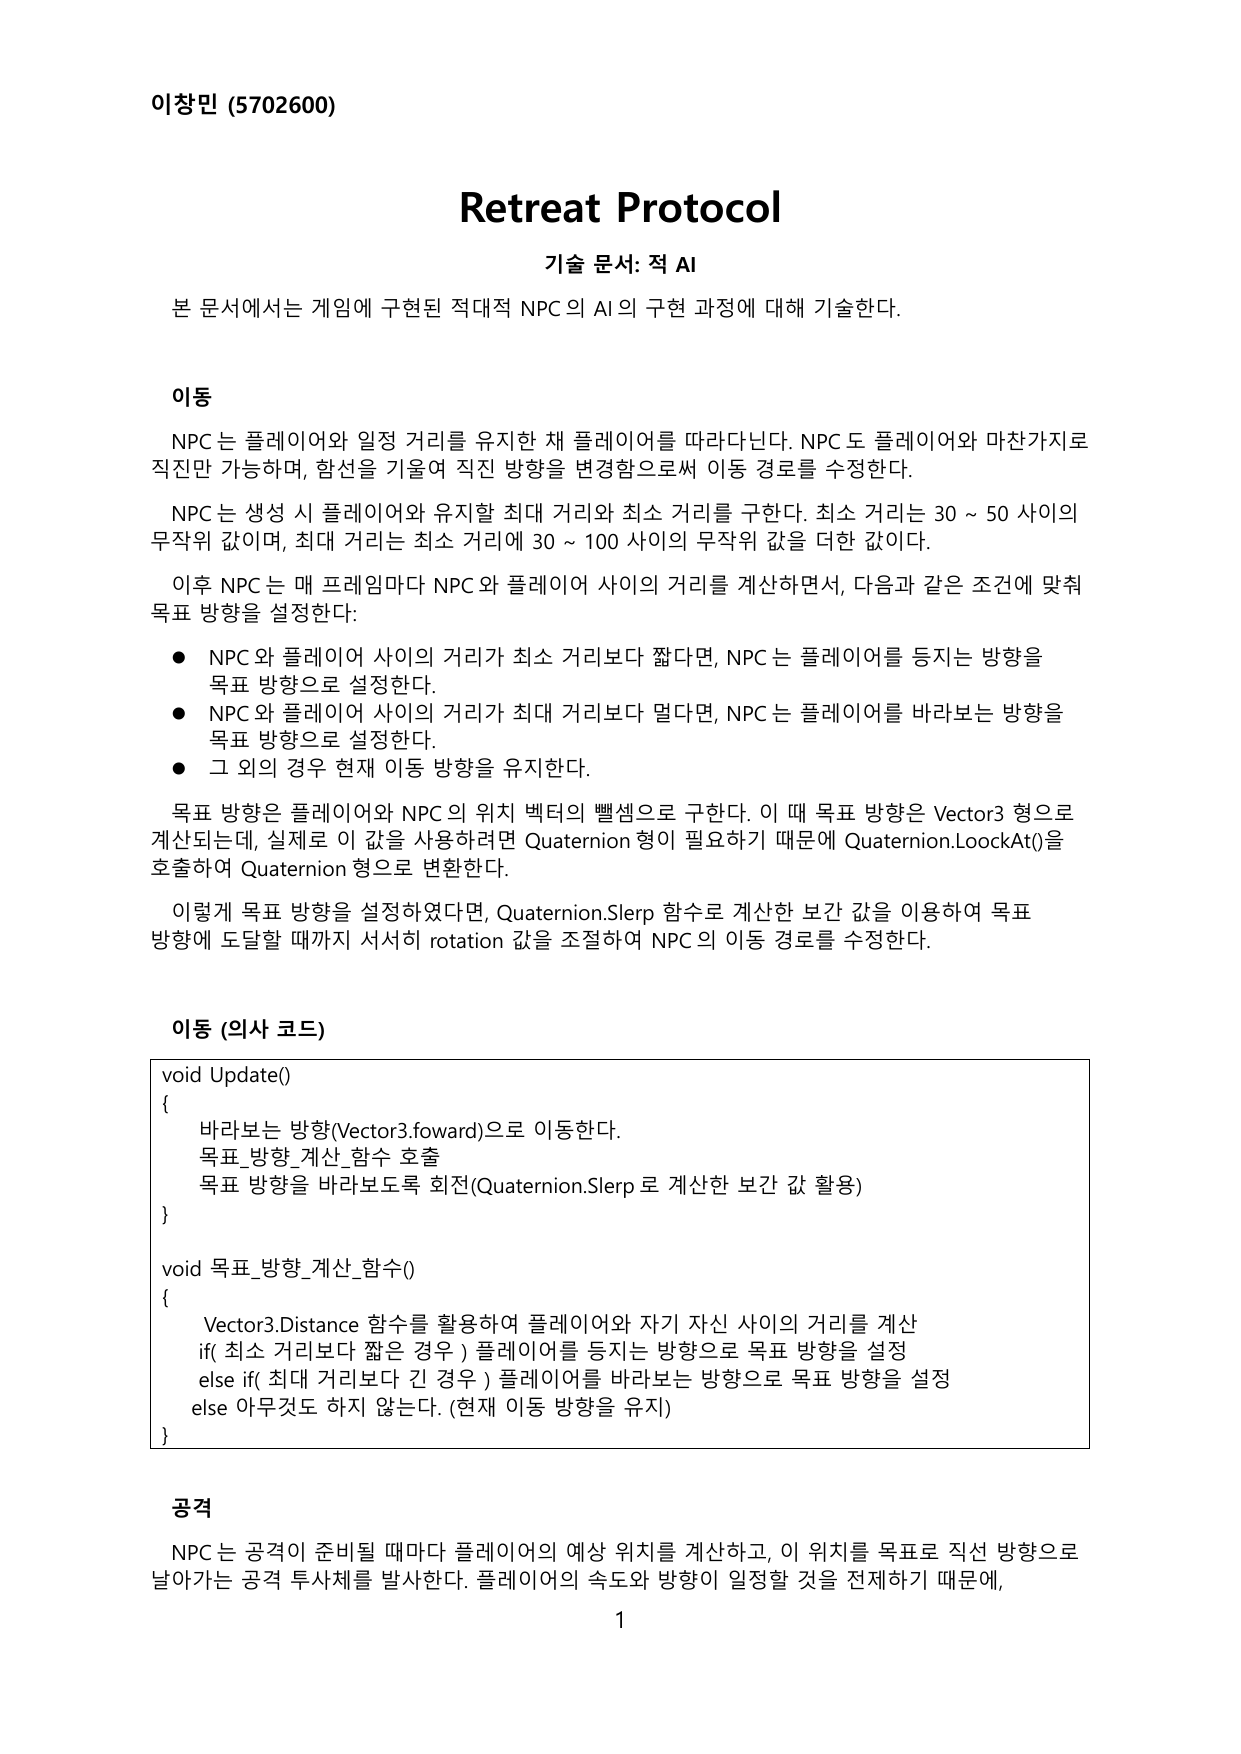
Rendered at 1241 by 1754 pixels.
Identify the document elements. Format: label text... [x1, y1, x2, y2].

text 본 문서에서는 게임에 구현된 적대적 NPC의 AI의 구현 과정에 대해 기술한다. [150, 294, 1090, 321]
text 공격 [150, 1493, 1090, 1521]
list NPC와 플레이어 사이의 거리가 최대 거리보다 멀다면, NPC는 플레이어를 바라보는 방향을 목표 방향으로 설정한다. [171, 698, 1090, 754]
text 이렇게 목표 방향을 설정하였다면, Quaternion.Slerp 함수로 계산한 보간 값을 이용하여 목표 방향에 도달할 때까지 서서히 rotation 값을 조절하여 NPC의 이동 경로를 수정한다. [150, 898, 1090, 953]
text 이동 [150, 382, 1090, 410]
text 이후 NPC는 매 프레임마다 NPC와 플레이어 사이의 거리를 계산하면서, 다음과 같은 조건에 맞춰 목표 방향을 설정한다: [150, 571, 1090, 626]
text Retreat Protocol [150, 177, 1090, 233]
list NPC와 플레이어 사이의 거리가 최소 거리보다 짧다면, NPC는 플레이어를 등지는 방향을 목표 방향으로 설정한다. [171, 643, 1090, 698]
text 목표 방향은 플레이어와 NPC의 위치 벡터의 뺄셈으로 구한다. 이 때 목표 방향은 Vector3 형으로 계산되는데, 실제로 이 값을 사용하려면 Quaternion형이 필요하기 때문에 Quaternion.LoockAt()을 호출하여 Quaternion형으로 변환한다. [150, 798, 1090, 881]
text 이동 (의사 코드) [150, 1014, 1090, 1042]
text NPC는 플레이어와 일정 거리를 유지한 채 플레이어를 따라다닌다. NPC도 플레이어와 마찬가지로 직진만 가능하며, 함선을 기울여 직진 방향을 변경함으로써 이동 경로를 수정한다. [150, 427, 1090, 482]
list 그 외의 경우 현재 이동 방향을 유지한다. [171, 754, 1090, 782]
text NPC는 생성 시 플레이어와 유지할 최대 거리와 최소 거리를 구한다. 최소 거리는 30 ~ 50 사이의 무작위 값이며, 최대 거리는 최소 거리에 30 ~ 100 사이의 무작위 값을 더한 값이다. [150, 499, 1090, 554]
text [150, 1538, 1090, 1593]
text 기술 문서: 적 AI [150, 249, 1090, 277]
table_header void Update() { 바라보는 방향(Vector3.foward)으로 이동한다. 목표_방향_계산_함수 호출 목표 방향을 바라보도록 회전(Quaternion.Slerp로 계산한 보간 값 활용) } void 목표_방향_계산_함수() { Vector3.Distance 함수를 활용하여 플레이어와 자기 자신 사이의 거리를 계산 if( 최소 거리보다 짧은 경우 ) 플레이어를 등지는 방향으로 목표 방향을 설정 else if( 최대 거리보다 긴 경우 ) 플레이어를 바라보는 방향으로 목표 방향을 설정 else 아무것도 하지 않는다. (현재 이동 방향을 유지) } [151, 1060, 1089, 1448]
